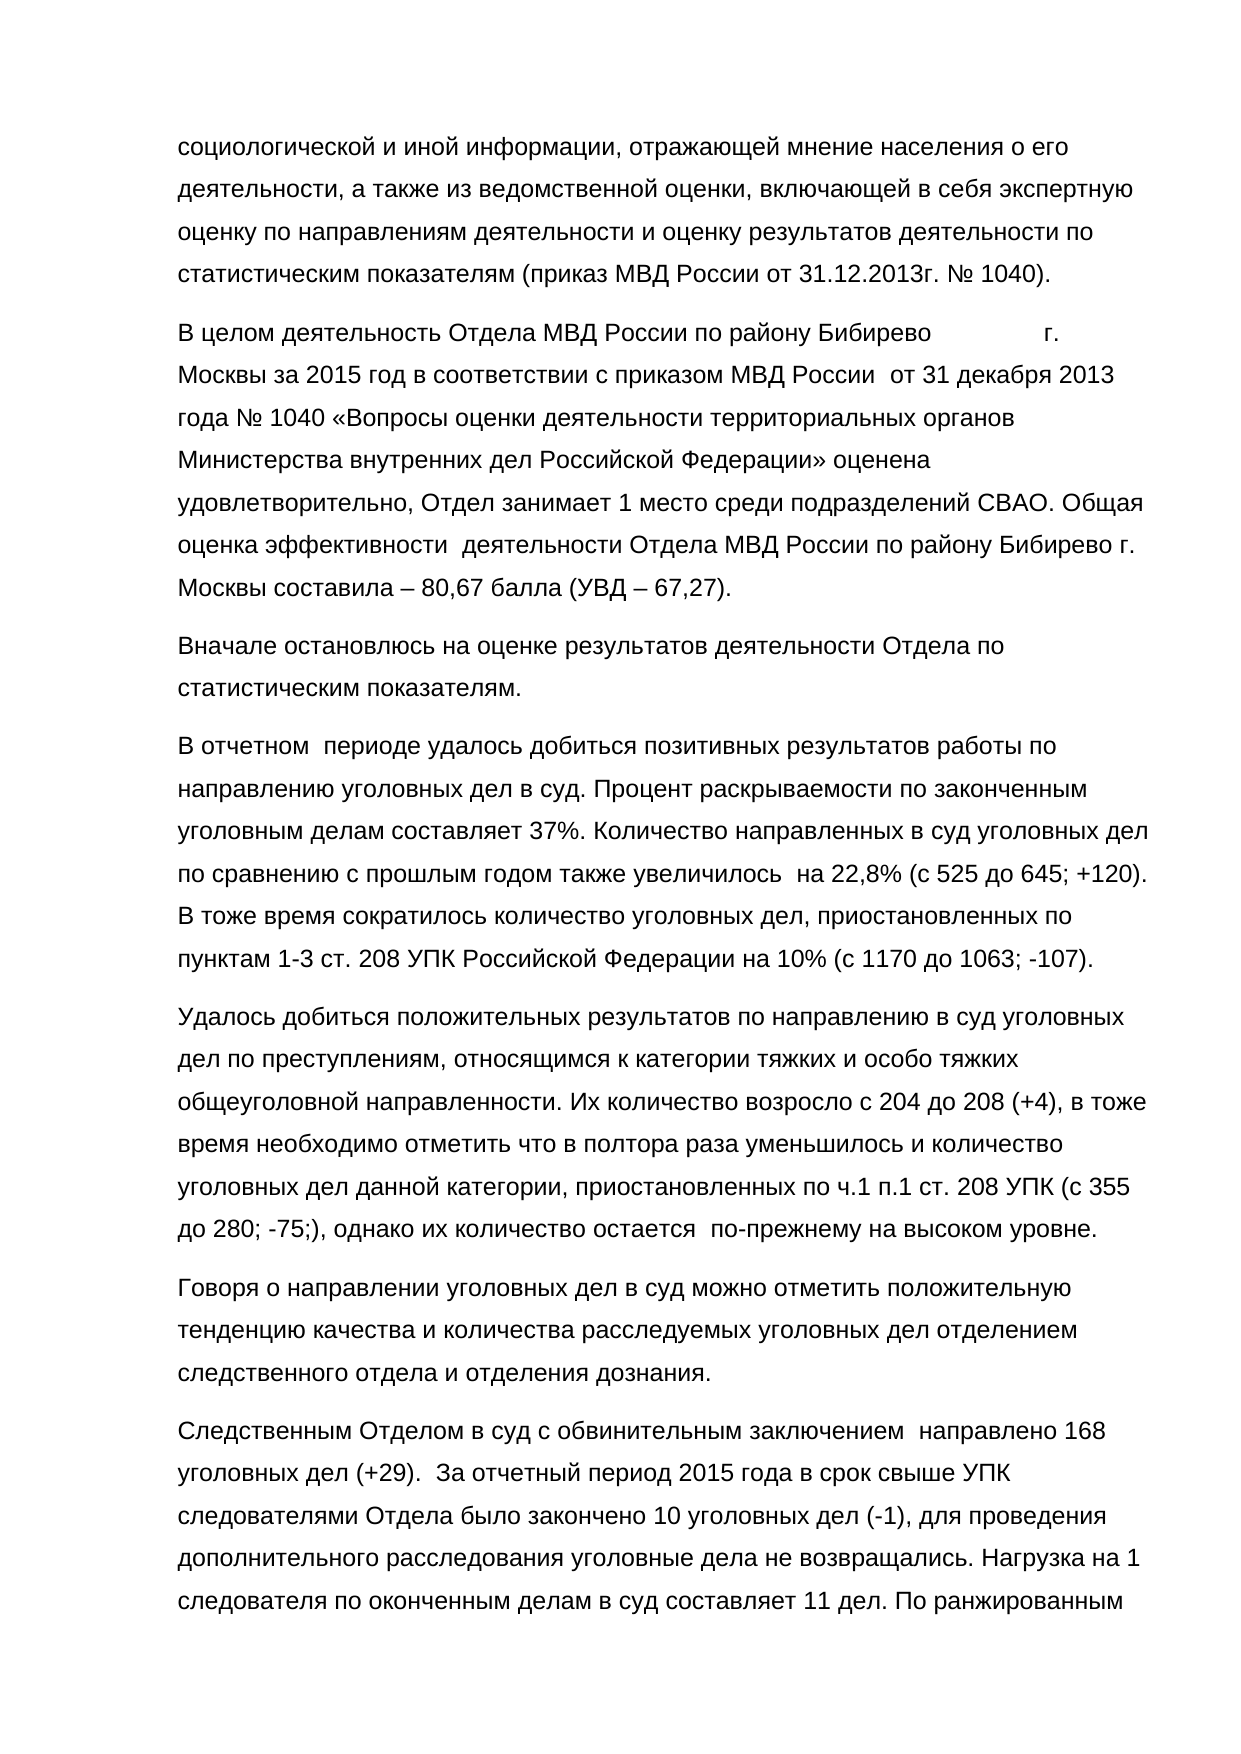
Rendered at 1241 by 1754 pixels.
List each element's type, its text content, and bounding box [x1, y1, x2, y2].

text В отчетном периоде удалось добиться позитивных результатов работы по направлению уголовных дел в суд. Процент раскрываемости по законченным уголовным делам составляет 37%. Количество направленных в суд уголовных дел по сравнению с прошлым годом также увеличилось на 22,8% (с 525 до 645; +120). В тоже время сократилось количество уголовных дел, приостановленных по пунктам 1-3 ст. 208 УПК Российской Федерации на 10% (с 1170 до 1063; -107). [177, 717, 1152, 972]
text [177, 1402, 1152, 1614]
text Вначале остановлюсь на оценке результатов деятельности Отдела по статистическим показателям. [177, 617, 1152, 702]
text Удалось добиться положительных результатов по направлению в суд уголовных дел по преступлениям, относящимся к категории тяжких и особо тяжких общеуголовной направленности. Их количество возросло с 204 до 208 (+4), в тоже время необходимо отметить что в полтора раза уменьшилось и количество уголовных дел данной категории, приостановленных по ч.1 п.1 ст. 208 УПК (с 355 до 280; -75;), однако их количество остается по-прежнему на высоком уровне. [177, 988, 1152, 1243]
text В целом деятельность Отдела МВД России по району Бибирево г. Москвы за 2015 год в соответствии с приказом МВД России от 31 декабря 2013 года № 1040 «Вопросы оценки деятельности территориальных органов Министерства внутренних дел Российской Федерации» оценена удовлетворительно, Отдел занимает 1 место среди подразделений СВАО. Общая оценка эффективности деятельности Отдела МВД России по району Бибирево г. Москвы составила – 80,67 балла (УВД – 67,27). [177, 304, 1152, 601]
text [177, 118, 1152, 288]
text Говоря о направлении уголовных дел в суд можно отметить положительную тенденцию качества и количества расследуемых уголовных дел отделением следственного отдела и отделения дознания. [177, 1259, 1152, 1386]
